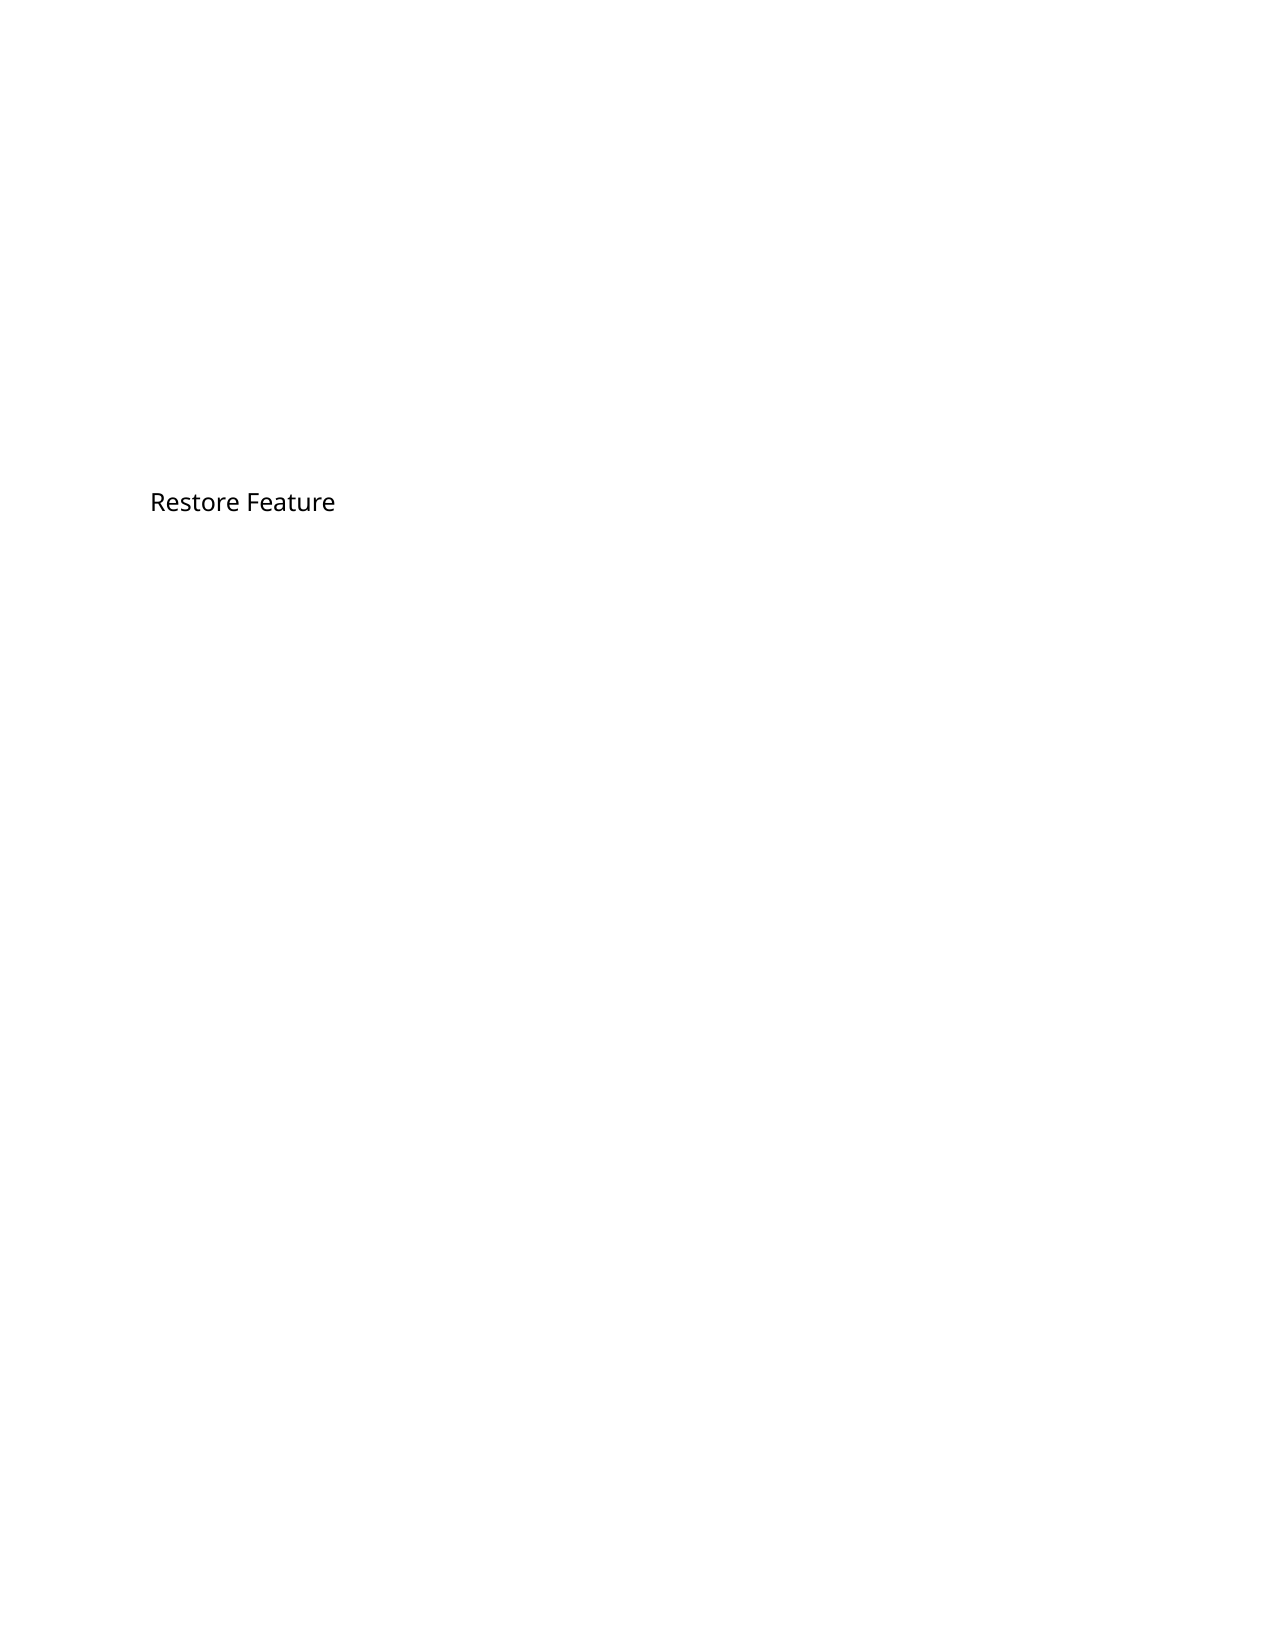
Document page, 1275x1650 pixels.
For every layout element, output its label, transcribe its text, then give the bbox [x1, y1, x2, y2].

text Restore Feature [150, 485, 1125, 519]
